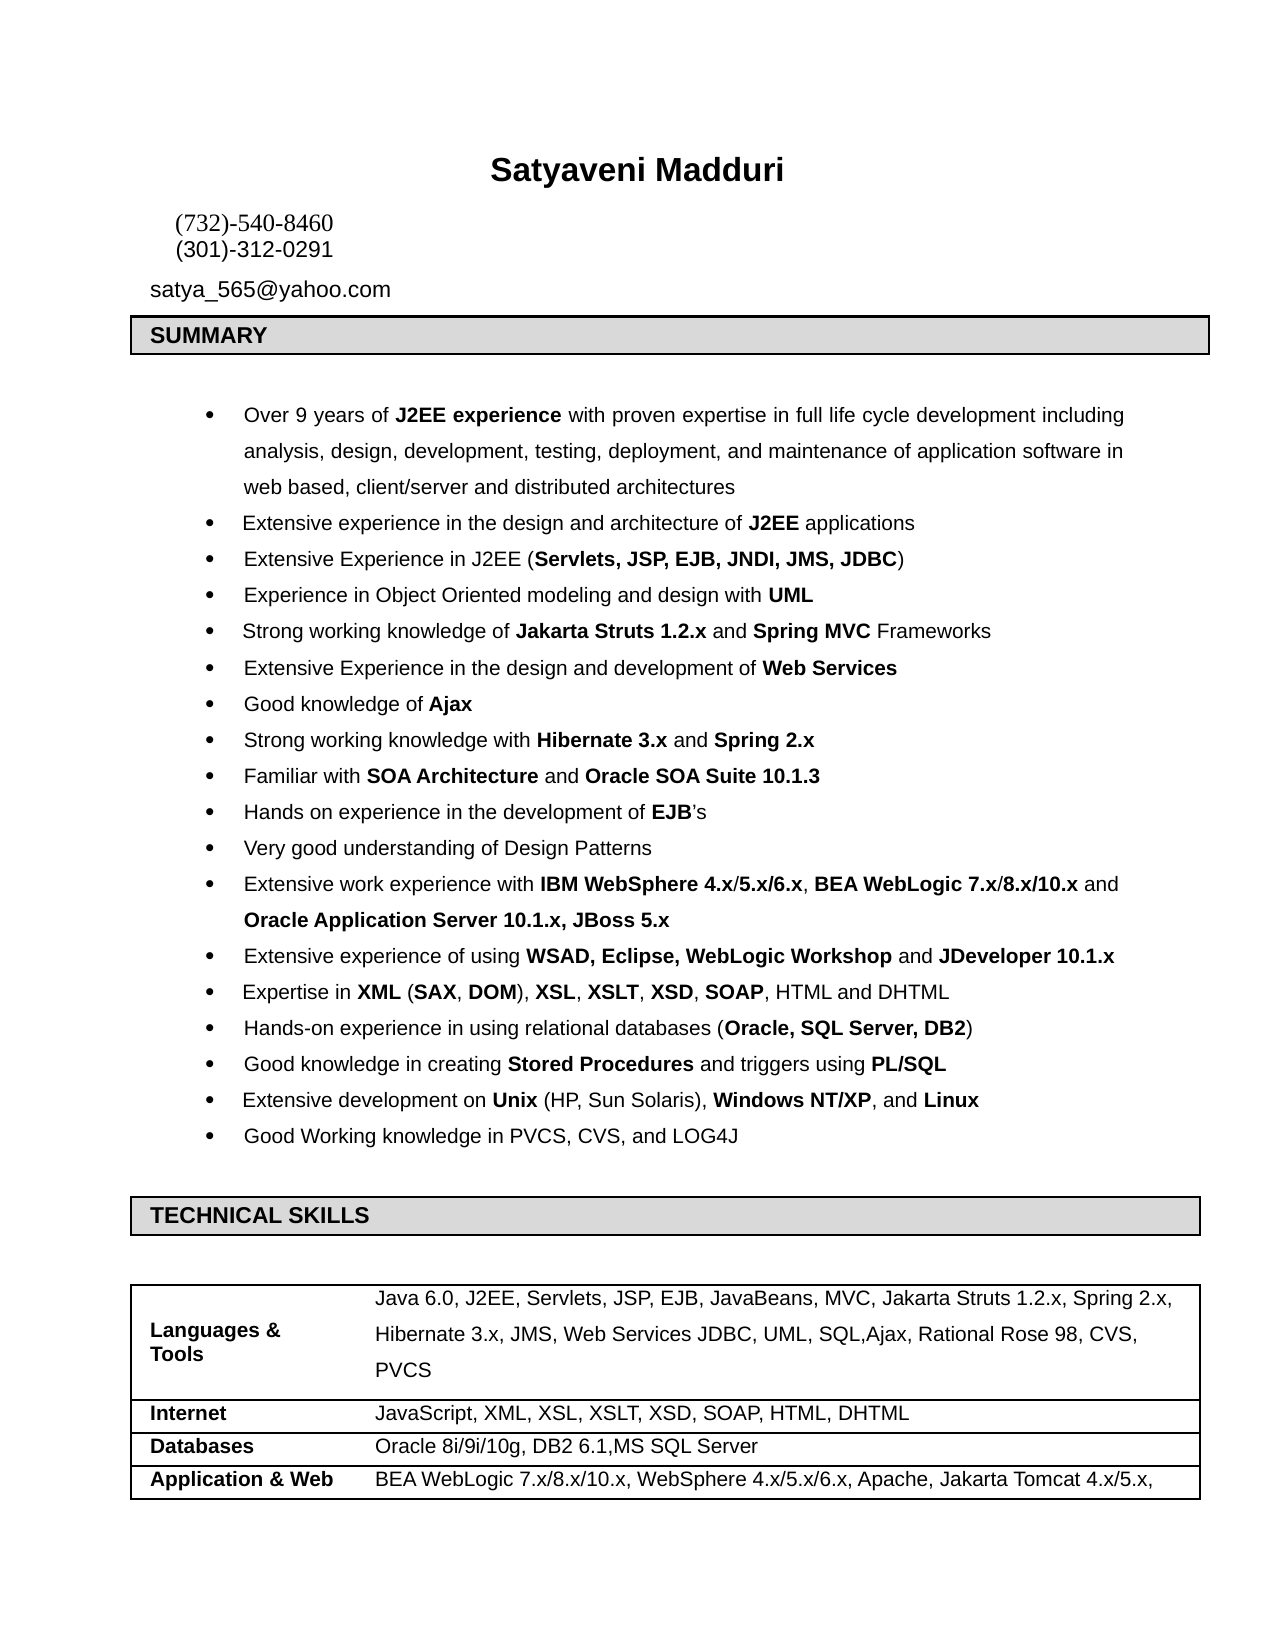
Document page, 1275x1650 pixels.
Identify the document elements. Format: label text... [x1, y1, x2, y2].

text  Good Working knowledge in PVCS, CVS, and LOG4J [206, 1124, 1125, 1148]
text  Expertise in XML (SAX, DOM), XSL, XSLT, XSD, SOAP, HTML and DHTML [206, 979, 1125, 1004]
table_cell Oracle 8i/9i/10g, DB2 6.1,MS SQL Server [356, 1434, 1199, 1465]
table_cell Internet [132, 1401, 356, 1432]
table_cell Databases [132, 1434, 356, 1465]
text Satyaveni Madduri [150, 150, 1125, 188]
table_header Java 6.0, J2EE, Servlets, JSP, EJB, JavaBeans, MVC, Jakarta Struts 1.2.x, Spring 2.x, Hibernate 3.x, JMS, Web Services JDBC, UML, SQL,Ajax, Rational Rose 98, CVS, PVCS [356, 1286, 1199, 1399]
text (732)-540-8460 [150, 208, 1125, 236]
table_header SUMMARY [132, 318, 1208, 353]
text  Extensive Experience in J2EE (Servlets, JSP, EJB, JNDI, JMS, JDBC) [206, 547, 1125, 571]
table_cell JavaScript, XML, XSL, XSLT, XSD, SOAP, HTML, DHTML [356, 1401, 1199, 1432]
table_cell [132, 1467, 356, 1498]
text  Strong working knowledge with Hibernate 3.x and Spring 2.x [206, 727, 1125, 751]
text  Extensive Experience in the design and development of Web Services [206, 655, 1125, 679]
text  Good knowledge in creating Stored Procedures and triggers using PL/SQL [206, 1052, 1125, 1076]
table_header Languages & Tools [132, 1286, 356, 1399]
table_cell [356, 1467, 1199, 1498]
text  Good knowledge of Ajax [206, 691, 1125, 715]
table_header TECHNICAL SKILLS [132, 1198, 1199, 1234]
text  Extensive work experience with IBM WebSphere 4.x/5.x/6.x, BEA WebLogic 7.x/8.x/10.x and Oracle Application Server 10.1.x, JBoss 5.x [206, 872, 1125, 932]
text  Over 9 years of J2EE experience with proven expertise in full life cycle development including analysis, design, development, testing, deployment, and maintenance of application software in web based, client/server and distributed architectures [206, 403, 1125, 499]
text  Hands on experience in the development of EJB’s [206, 799, 1125, 823]
text  Extensive experience of using WSAD, Eclipse, WebLogic Workshop and JDeveloper 10.1.x [206, 943, 1125, 968]
text  Experience in Object Oriented modeling and design with UML [206, 583, 1125, 607]
text  Extensive experience in the design and architecture of J2EE applications [206, 511, 1125, 535]
text  Extensive development on Unix (HP, Sun Solaris), Windows NT/XP, and Linux [206, 1088, 1125, 1112]
text  Familiar with SOA Architecture and Oracle SOA Suite 10.1.3 [206, 763, 1125, 787]
text  Very good understanding of Design Patterns [206, 836, 1125, 859]
text  Hands-on experience in using relational databases (Oracle, SQL Server, DB2) [206, 1016, 1125, 1040]
text  Strong working knowledge of Jakarta Struts 1.2.x and Spring MVC Frameworks [206, 619, 1125, 643]
text (301)-312-0291 satya_565@yahoo.com [150, 236, 1125, 302]
